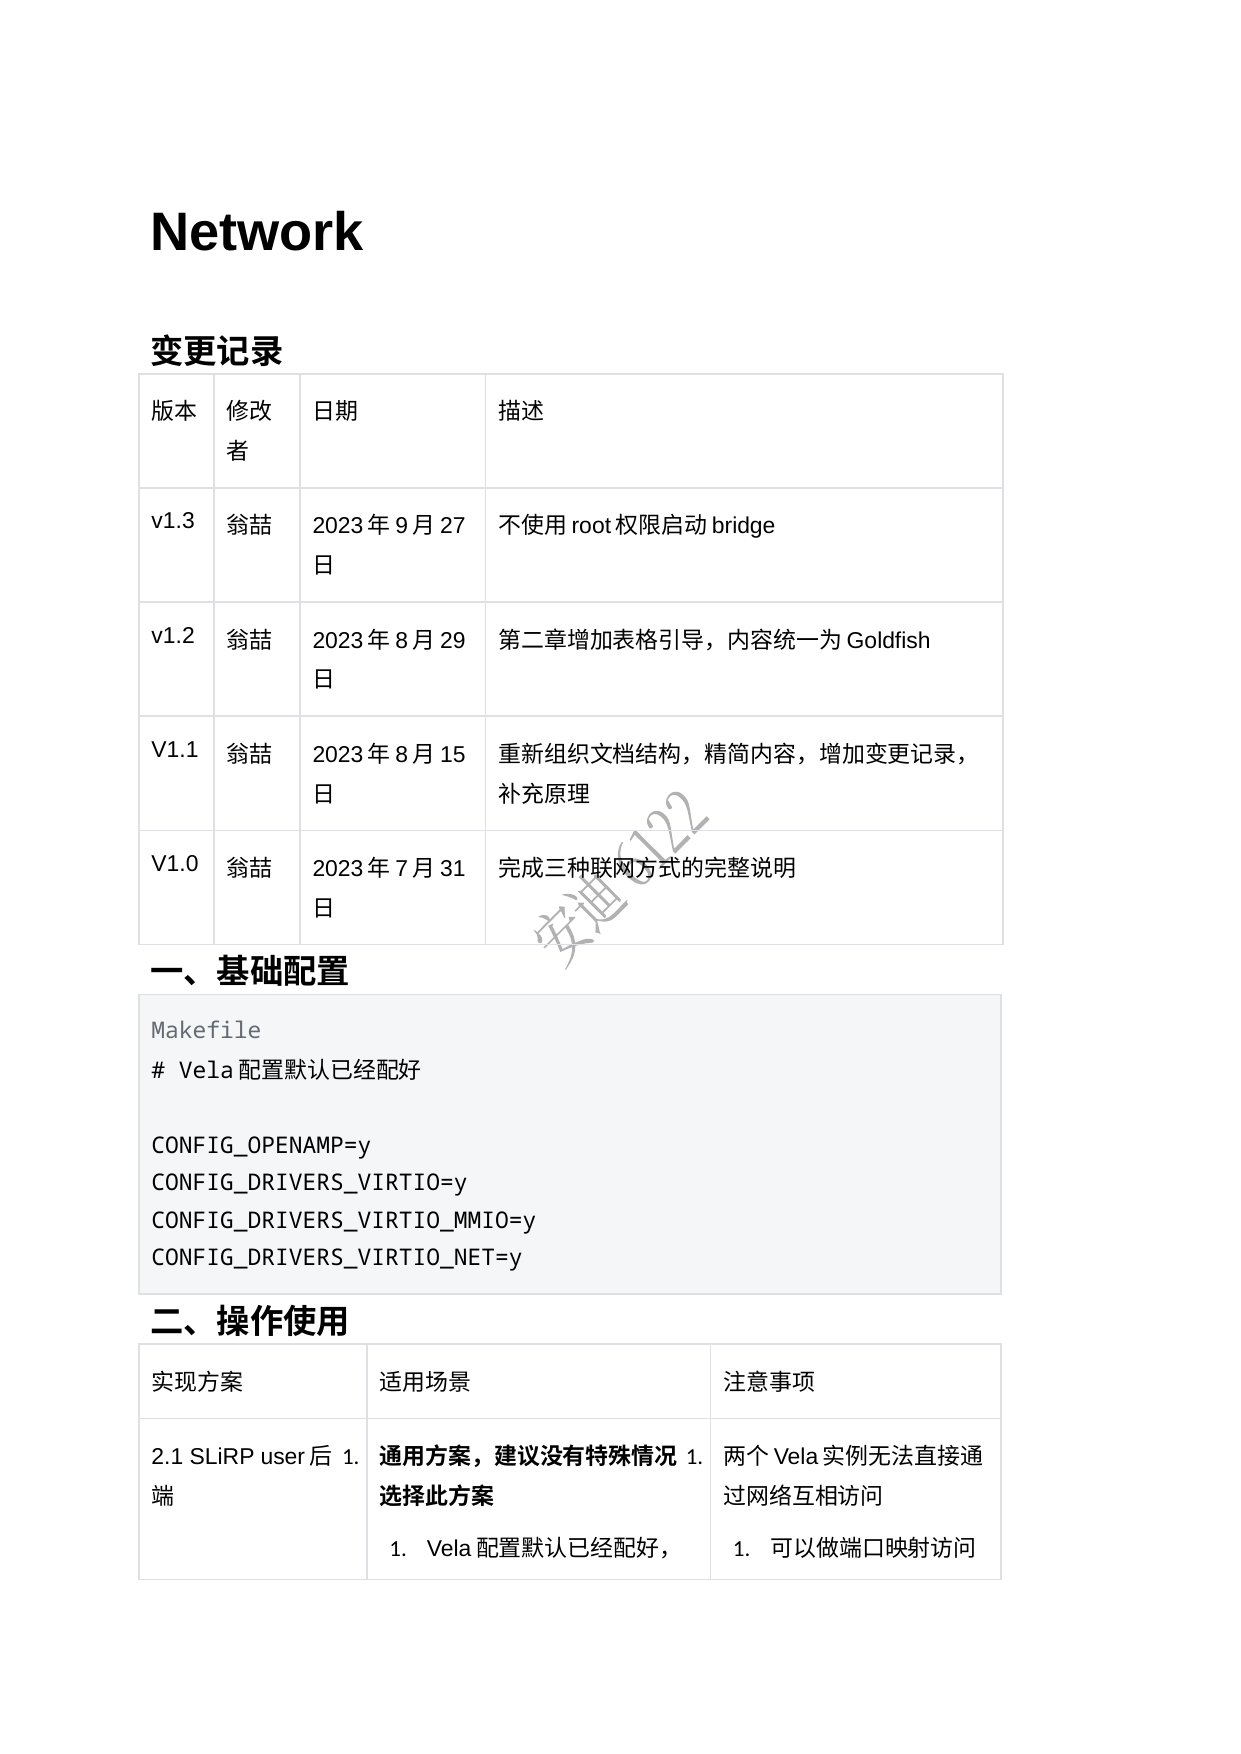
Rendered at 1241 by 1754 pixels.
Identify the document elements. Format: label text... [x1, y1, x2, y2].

table_cell 翁喆 [215, 717, 299, 829]
table_cell 2023年9月27日 [301, 489, 485, 601]
table_header 描述 [486, 375, 1002, 487]
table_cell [368, 1419, 710, 1579]
table_cell 翁喆 [215, 831, 299, 944]
table_cell 2023年7月31日 [301, 831, 485, 944]
table_cell V1.1 [140, 717, 213, 829]
table_header 修改者 [215, 375, 299, 487]
table_header 版本 [140, 375, 213, 487]
table_cell 重新组织文档结构，精简内容，增加变更记录，补充原理 [486, 717, 1002, 829]
table_header 适用场景 [368, 1345, 710, 1417]
table_header 注意事项 [711, 1345, 1000, 1417]
table_cell 完成三种联网方式的完整说明 [486, 831, 1002, 944]
text Network [150, 200, 1090, 262]
table_cell v1.3 [140, 489, 213, 601]
table_cell 第二章增加表格引导，内容统一为Goldfish [486, 603, 1002, 715]
table_header Makefile # Vela配置默认已经配好 CONFIG_OPENAMP=y CONFIG_DRIVERS_VIRTIO=y CONFIG_DRIVERS_VIRTIO_MMIO=y CONFIG_DRIVERS_VIRTIO_NET=y [140, 995, 1000, 1293]
table_header 日期 [301, 375, 485, 487]
table_cell 翁喆 [215, 603, 299, 715]
table_cell 翁喆 [215, 489, 299, 601]
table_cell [711, 1419, 1000, 1579]
table_cell v1.2 [140, 603, 213, 715]
table_cell 不使用root权限启动bridge [486, 489, 1002, 601]
table_header 实现方案 [140, 1345, 366, 1417]
table_cell 2.1 SLiRP user后端 [140, 1419, 366, 1579]
table_cell 2023年8月15日 [301, 717, 485, 829]
table_cell V1.0 [140, 831, 213, 944]
table_cell 2023年8月29日 [301, 603, 485, 715]
